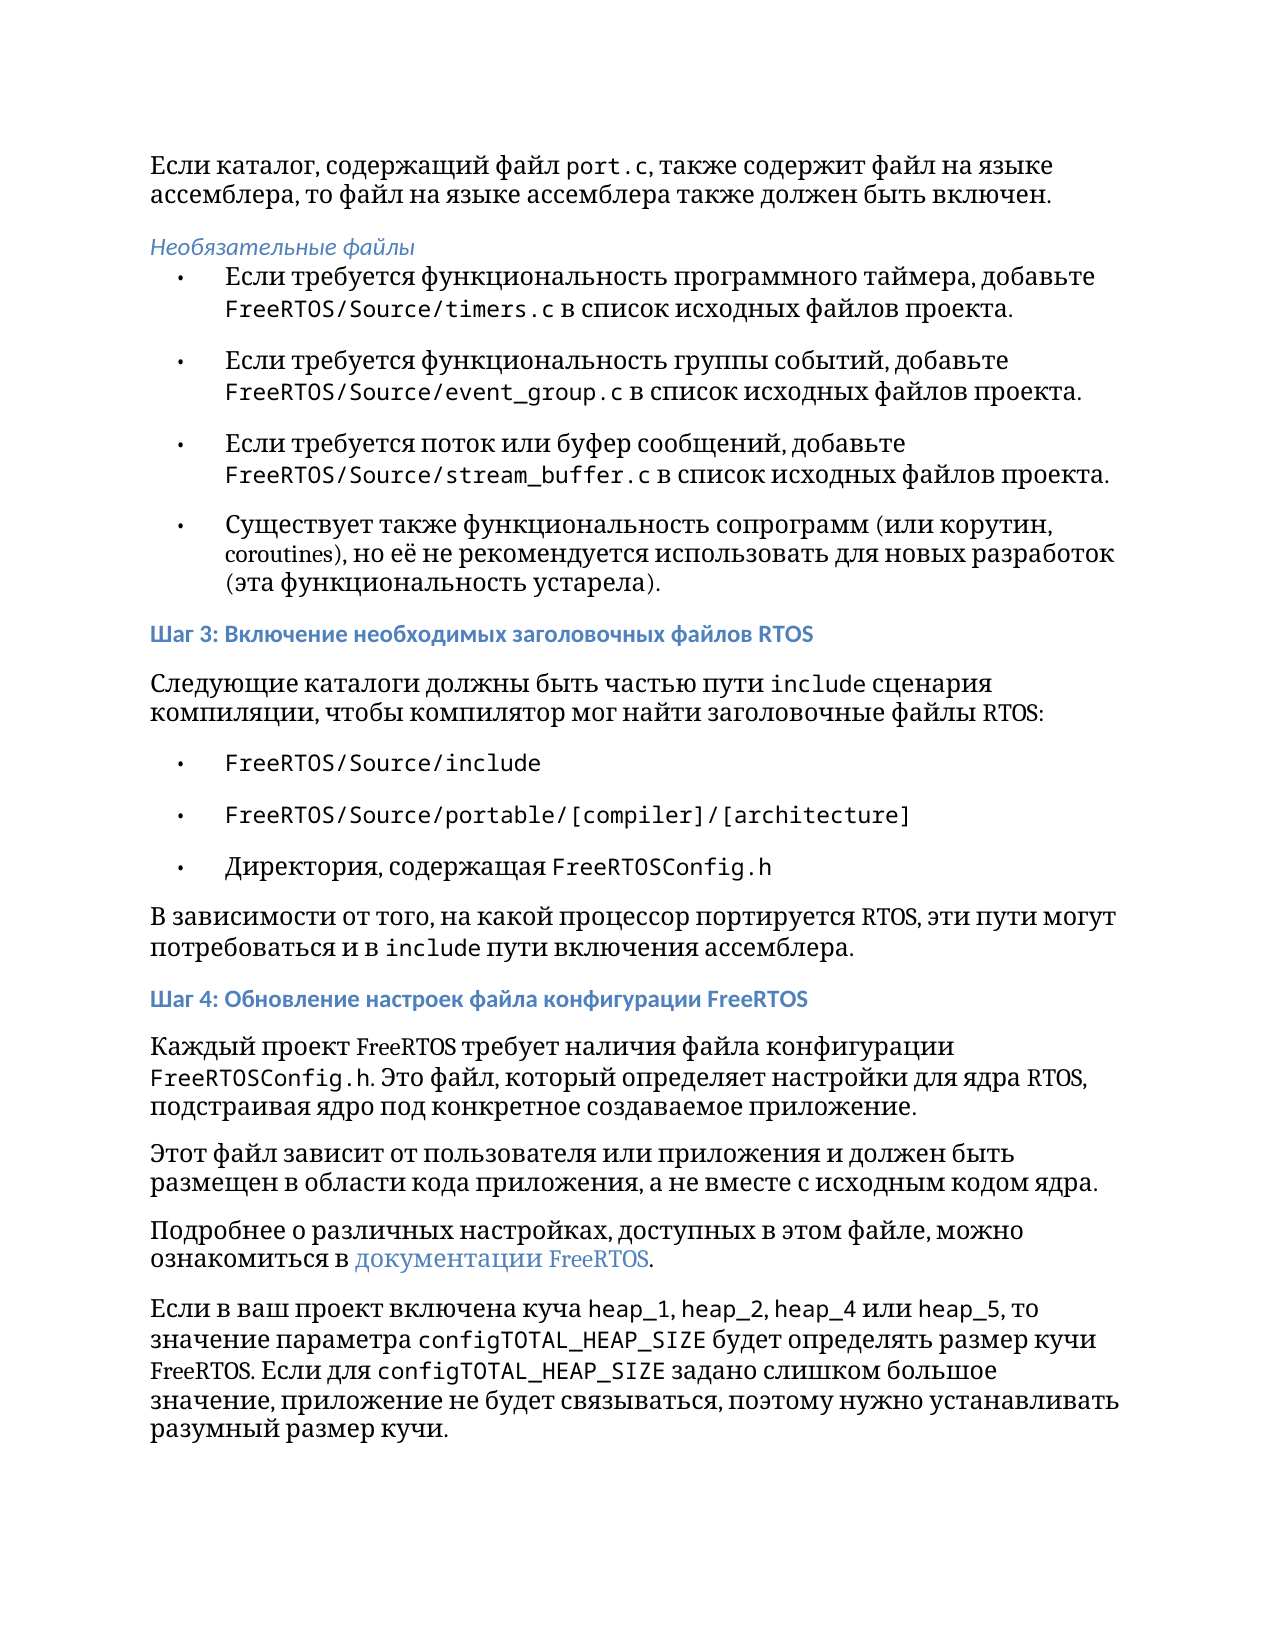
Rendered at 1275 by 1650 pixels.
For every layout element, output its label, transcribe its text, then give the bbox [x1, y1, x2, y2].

text В зависимости от того, на какой процессор портируется RTOS, эти пути могут потребоваться и в include пути включения ассемблера. [150, 903, 1125, 963]
list FreeRTOS/Source/portable/[compiler]/[architecture] [175, 798, 1125, 830]
text Следующие каталоги должны быть частью пути include сценария компиляции, чтобы компилятор мог найти заголовочные файлы RTOS: [150, 668, 1125, 728]
text Каждый проект FreeRTOS требует наличия файла конфигурации FreeRTOSConfig.h. Это файл, который определяет настройки для ядра RTOS, подстраивая ядро под конкретное создаваемое приложение. [150, 1033, 1125, 1122]
text Подробнее о различных настройках, доступных в этом файле, можно ознакомиться в документации FreeRTOS. [150, 1217, 1125, 1274]
text Если в ваш проект включена куча heap_1, heap_2, heap_4 или heap_5, то значение параметра configTOTAL_HEAP_SIZE будет определять размер кучи FreeRTOS. Если для configTOTAL_HEAP_SIZE задано слишком большое значение, приложение не будет связываться, поэтому нужно устанавливать разумный размер кучи. [150, 1293, 1125, 1444]
list FreeRTOS/Source/include [175, 746, 1125, 778]
list Если требуется функциональность группы событий, добавьте FreeRTOS/Source/event_group.c в список исходных файлов проекта. [175, 345, 1125, 407]
subtitle Необязательные файлы [150, 231, 1125, 261]
list Если требуется функциональность программного таймера, добавьте FreeRTOS/Source/timers.c в список исходных файлов проекта. [175, 261, 1125, 324]
subtitle Шаг 3: Включение необходимых заголовочных файлов RTOS [150, 618, 1125, 649]
subtitle Шаг 4: Обновление настроек файла конфигурации FreeRTOS [150, 983, 1125, 1014]
text Если каталог, содержащий файл port.c, также содержит файл на языке ассемблера, то файл на языке ассемблера также должен быть включен. [150, 150, 1125, 210]
text Этот файл зависит от пользователя или приложения и должен быть размещен в области кода приложения, а не вместе с исходным кодом ядра. [150, 1140, 1125, 1198]
list Если требуется поток или буфер сообщений, добавьте FreeRTOS/Source/stream_buffer.c в список исходных файлов проекта. [175, 428, 1125, 491]
list Директория, содержащая FreeRTOSConfig.h [175, 851, 1125, 882]
list Существует также функциональность сопрограмм (или корутин, coroutines), но её не рекомендуется использовать для новых разработок (эта функциональность устарела). [175, 511, 1125, 598]
